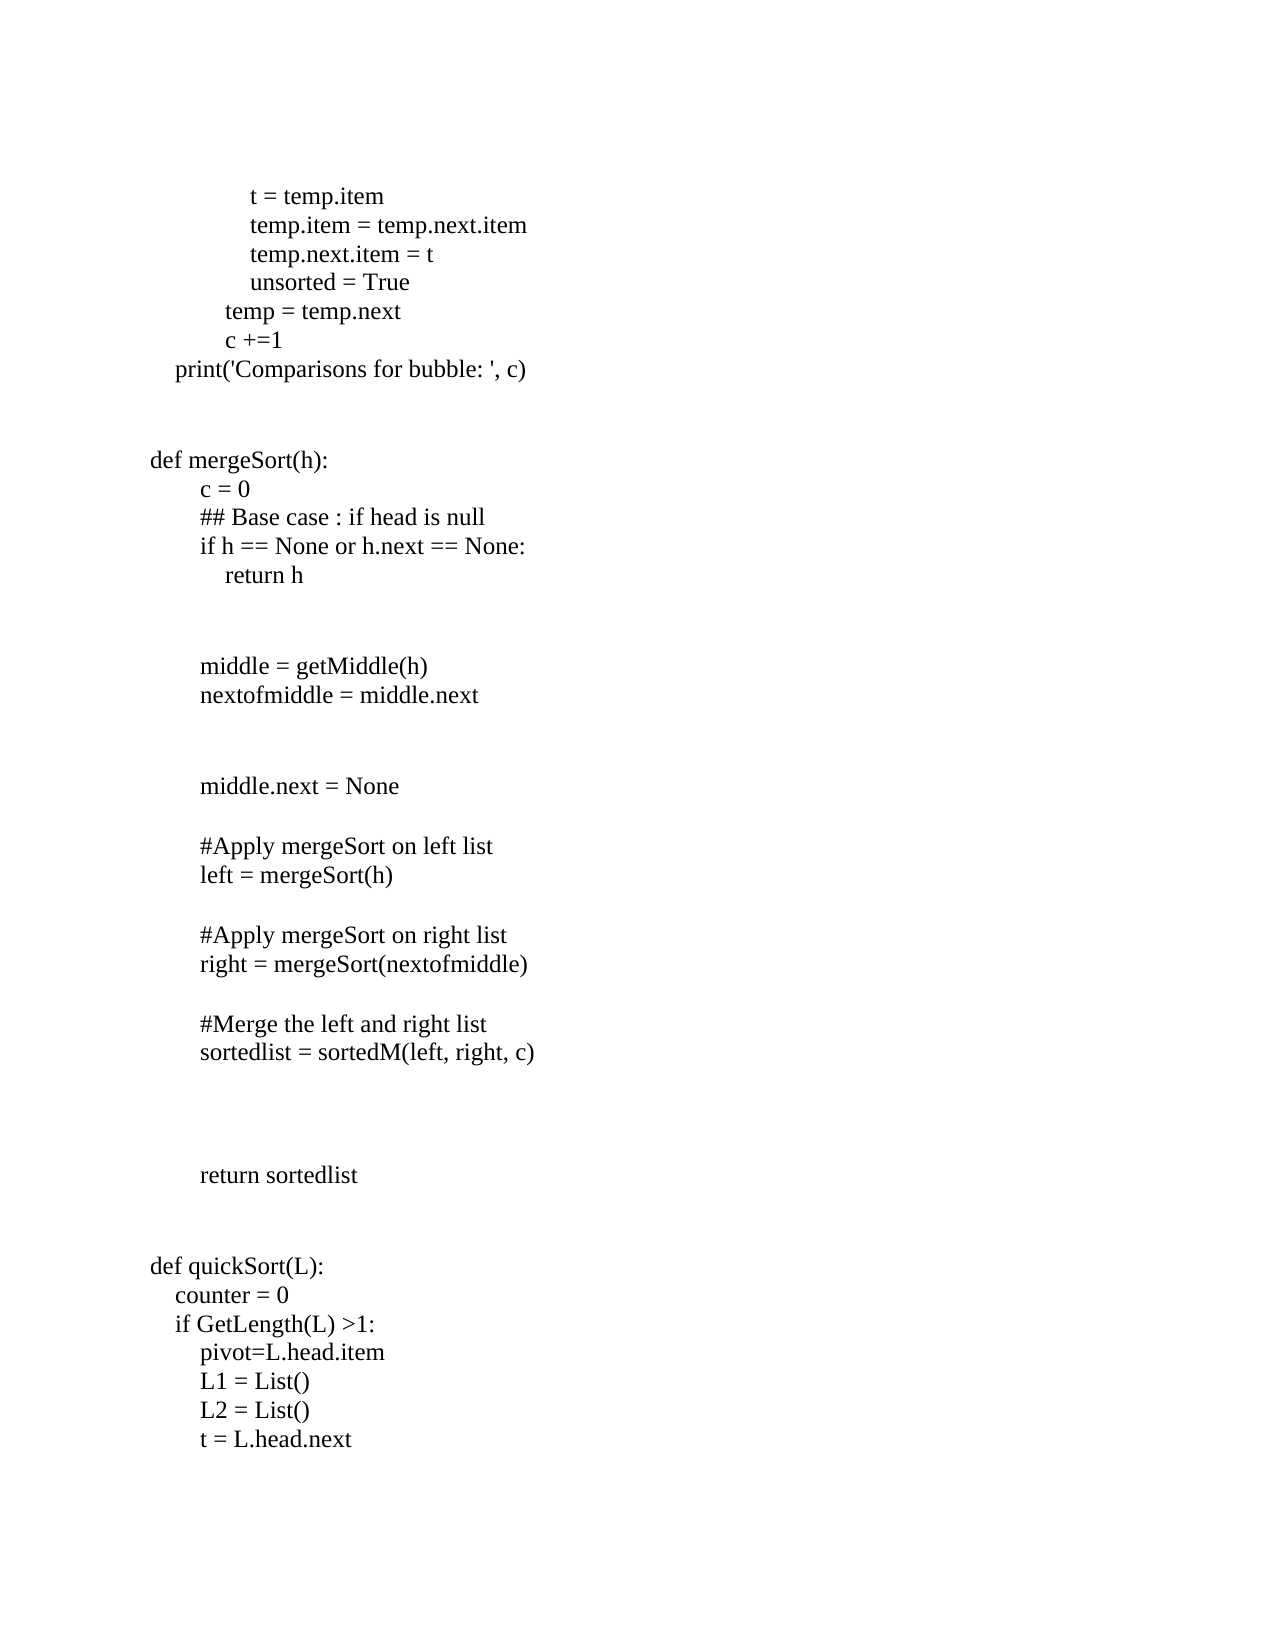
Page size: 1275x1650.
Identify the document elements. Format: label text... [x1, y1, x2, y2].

text print('Comparisons for bubble: ', c) [150, 354, 1125, 382]
text return h [150, 560, 1125, 589]
text ## Base case : if head is null [150, 502, 1125, 531]
text c = 0 [150, 474, 1125, 502]
text t = temp.item [150, 181, 1125, 210]
text L1 = List() [150, 1366, 1125, 1395]
text temp.item = temp.next.item [150, 210, 1125, 239]
text return sortedlist [150, 1160, 1125, 1189]
text #Apply mergeSort on left list [150, 831, 1125, 860]
text def mergeSort(h): [150, 445, 1125, 474]
text c +=1 [150, 325, 1125, 354]
text right = mergeSort(nextofmiddle) [150, 949, 1125, 977]
text middle.next = None [150, 771, 1125, 800]
text def quickSort(L): [150, 1251, 1125, 1280]
text sortedlist = sortedM(left, right, c) [150, 1037, 1125, 1066]
text #Apply mergeSort on right list [150, 920, 1125, 949]
text counter = 0 [150, 1280, 1125, 1309]
text middle = getMiddle(h) [150, 651, 1125, 680]
text left = mergeSort(h) [150, 860, 1125, 889]
text nextofmiddle = middle.next [150, 680, 1125, 709]
text #Merge the left and right list [150, 1009, 1125, 1037]
text if GetLength(L) >1: [150, 1309, 1125, 1337]
text L2 = List() [150, 1395, 1125, 1424]
text temp.next.item = t [150, 239, 1125, 267]
text unsorted = True [150, 267, 1125, 296]
text t = L.head.next [150, 1424, 1125, 1452]
text pivot=L.head.item [150, 1337, 1125, 1366]
text temp = temp.next [150, 296, 1125, 325]
text if h == None or h.next == None: [150, 531, 1125, 560]
